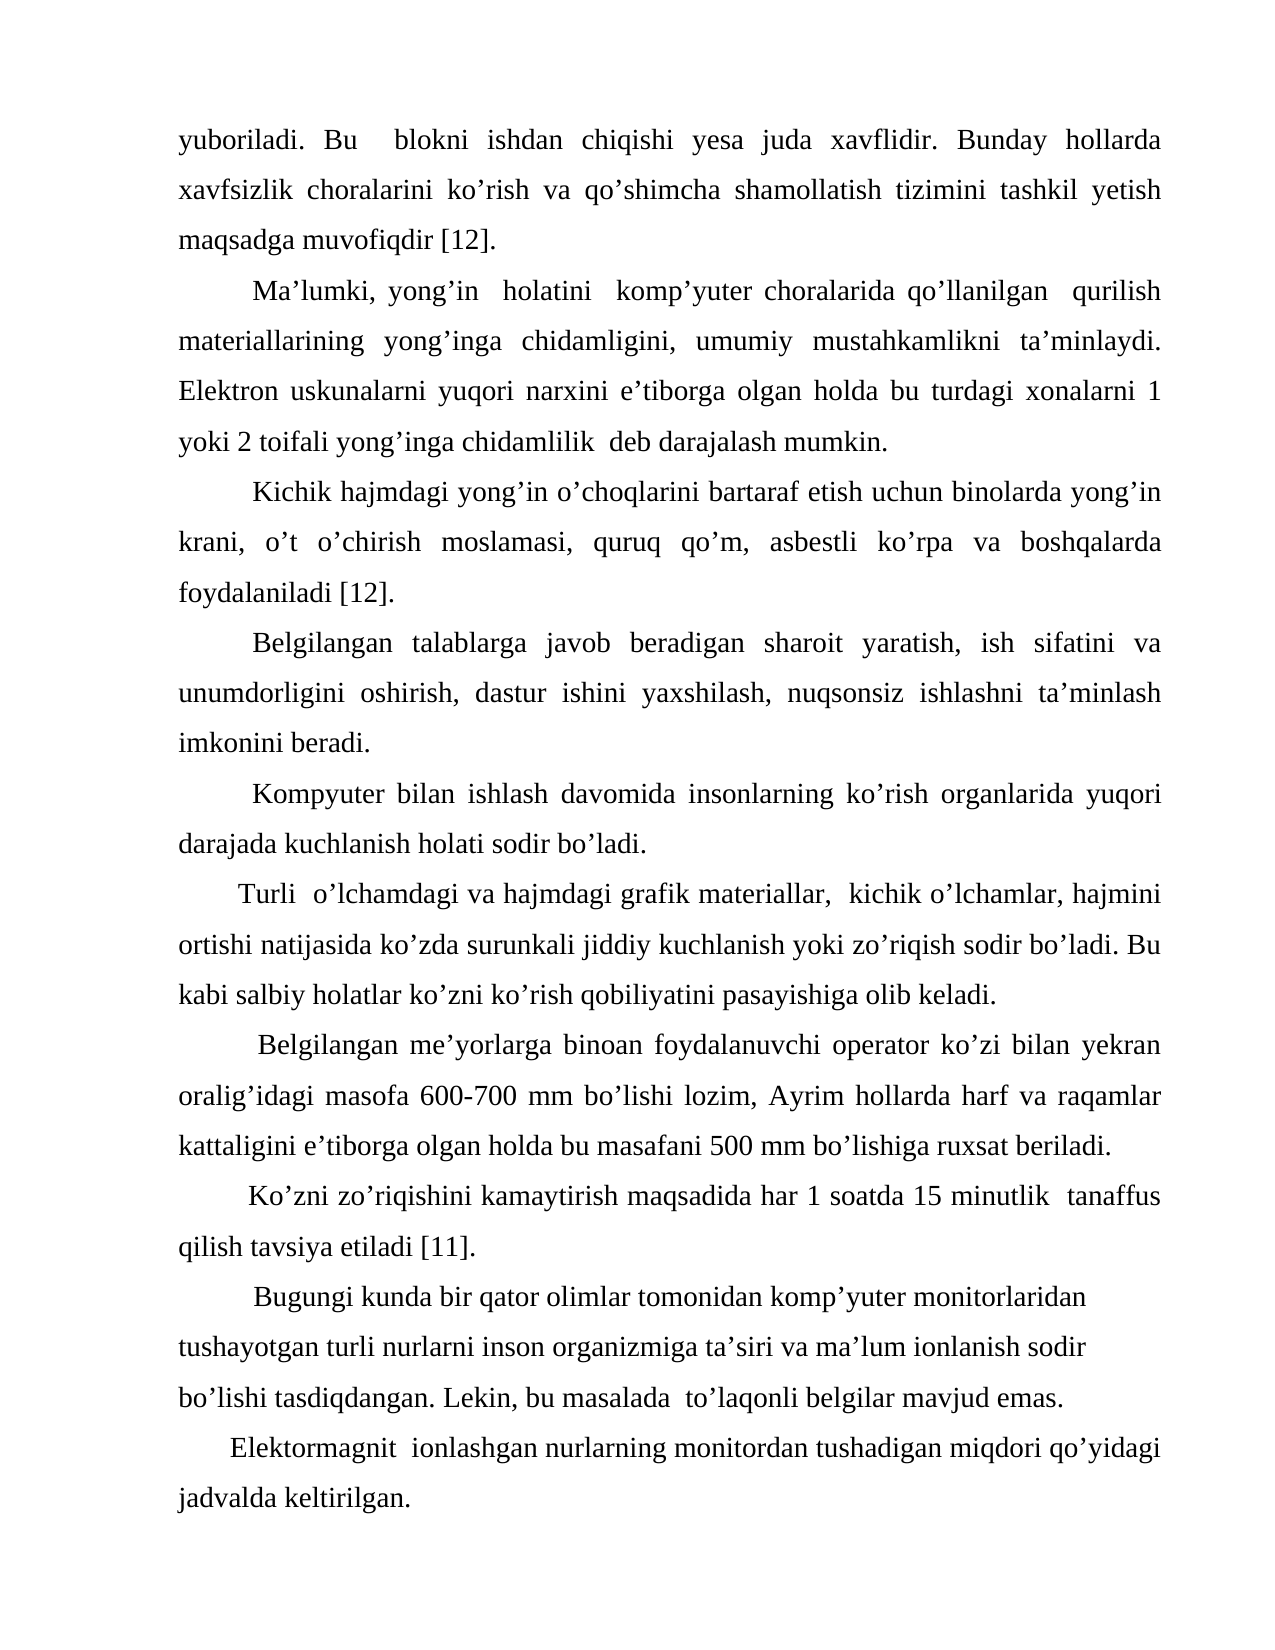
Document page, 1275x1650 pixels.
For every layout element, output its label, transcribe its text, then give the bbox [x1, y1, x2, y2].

text Turli o’lchamdagi va hajmdagi grafik materiallar, kichik o’lchamlar, hajmini ortishi natijasida ko’zda surunkali jiddiy kuchlanish yoki zo’riqish sodir bo’ladi. Bu kabi salbiy holatlar ko’zni ko’rish qobiliyatini pasayishiga olib keladi. [178, 877, 1162, 1011]
text Belgilangan talablarga javob beradigan sharoit yaratish, ish sifatini va unumdorligini oshirish, dastur ishini yaxshilash, nuqsonsiz ishlashni ta’minlash imkonini beradi. [178, 625, 1162, 759]
text Kompyuter bilan ishlash davomida insonlarning ko’rish organlarida yuqori darajada kuchlanish holati sodir bo’ladi. [178, 776, 1162, 860]
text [178, 122, 1162, 256]
text Ko’zni zo’riqishini kamaytirish maqsadida har 1 soatda 15 minutlik tanaffus qilish tavsiya etiladi [11]. [178, 1178, 1162, 1262]
text Elektormagnit ionlashgan nurlarning monitordan tushadigan miqdori qo’yidagi jadvalda keltirilgan. [178, 1430, 1162, 1514]
text Kichik hajmdagi yong’in o’choqlarini bartaraf etish uchun binolarda yong’in krani, o’t o’chirish moslamasi, quruq qo’m, asbestli ko’rpa va boshqalarda foydalaniladi [12]. [178, 474, 1162, 608]
text Bugungi kunda bir qator olimlar tomonidan komp’yuter monitorlaridan tushayotgan turli nurlarni inson organizmiga ta’siri va ma’lum ionlanish sodir bo’lishi tasdiqdangan. Lekin, bu masalada to’laqonli belgilar mavjud emas. [178, 1279, 1162, 1413]
text Ma’lumki, yong’in holatini komp’yuter choralarida qo’llanilgan qurilish materiallarining yong’inga chidamligini, umumiy mustahkamlikni ta’minlaydi. Elektron uskunalarni yuqori narxini e’tiborga olgan holda bu turdagi xonalarni 1 yoki 2 toifali yong’inga chidamlilik deb darajalash mumkin. [178, 273, 1162, 457]
text Belgilangan me’yorlarga binoan foydalanuvchi operator ko’zi bilan yekran oralig’idagi masofa 600- bo’lishi lozim, Ayrim hollarda harf va raqamlar kattaligini e’tiborga olgan holda bu masafani bo’lishiga ruxsat beriladi. [178, 1027, 1162, 1162]
